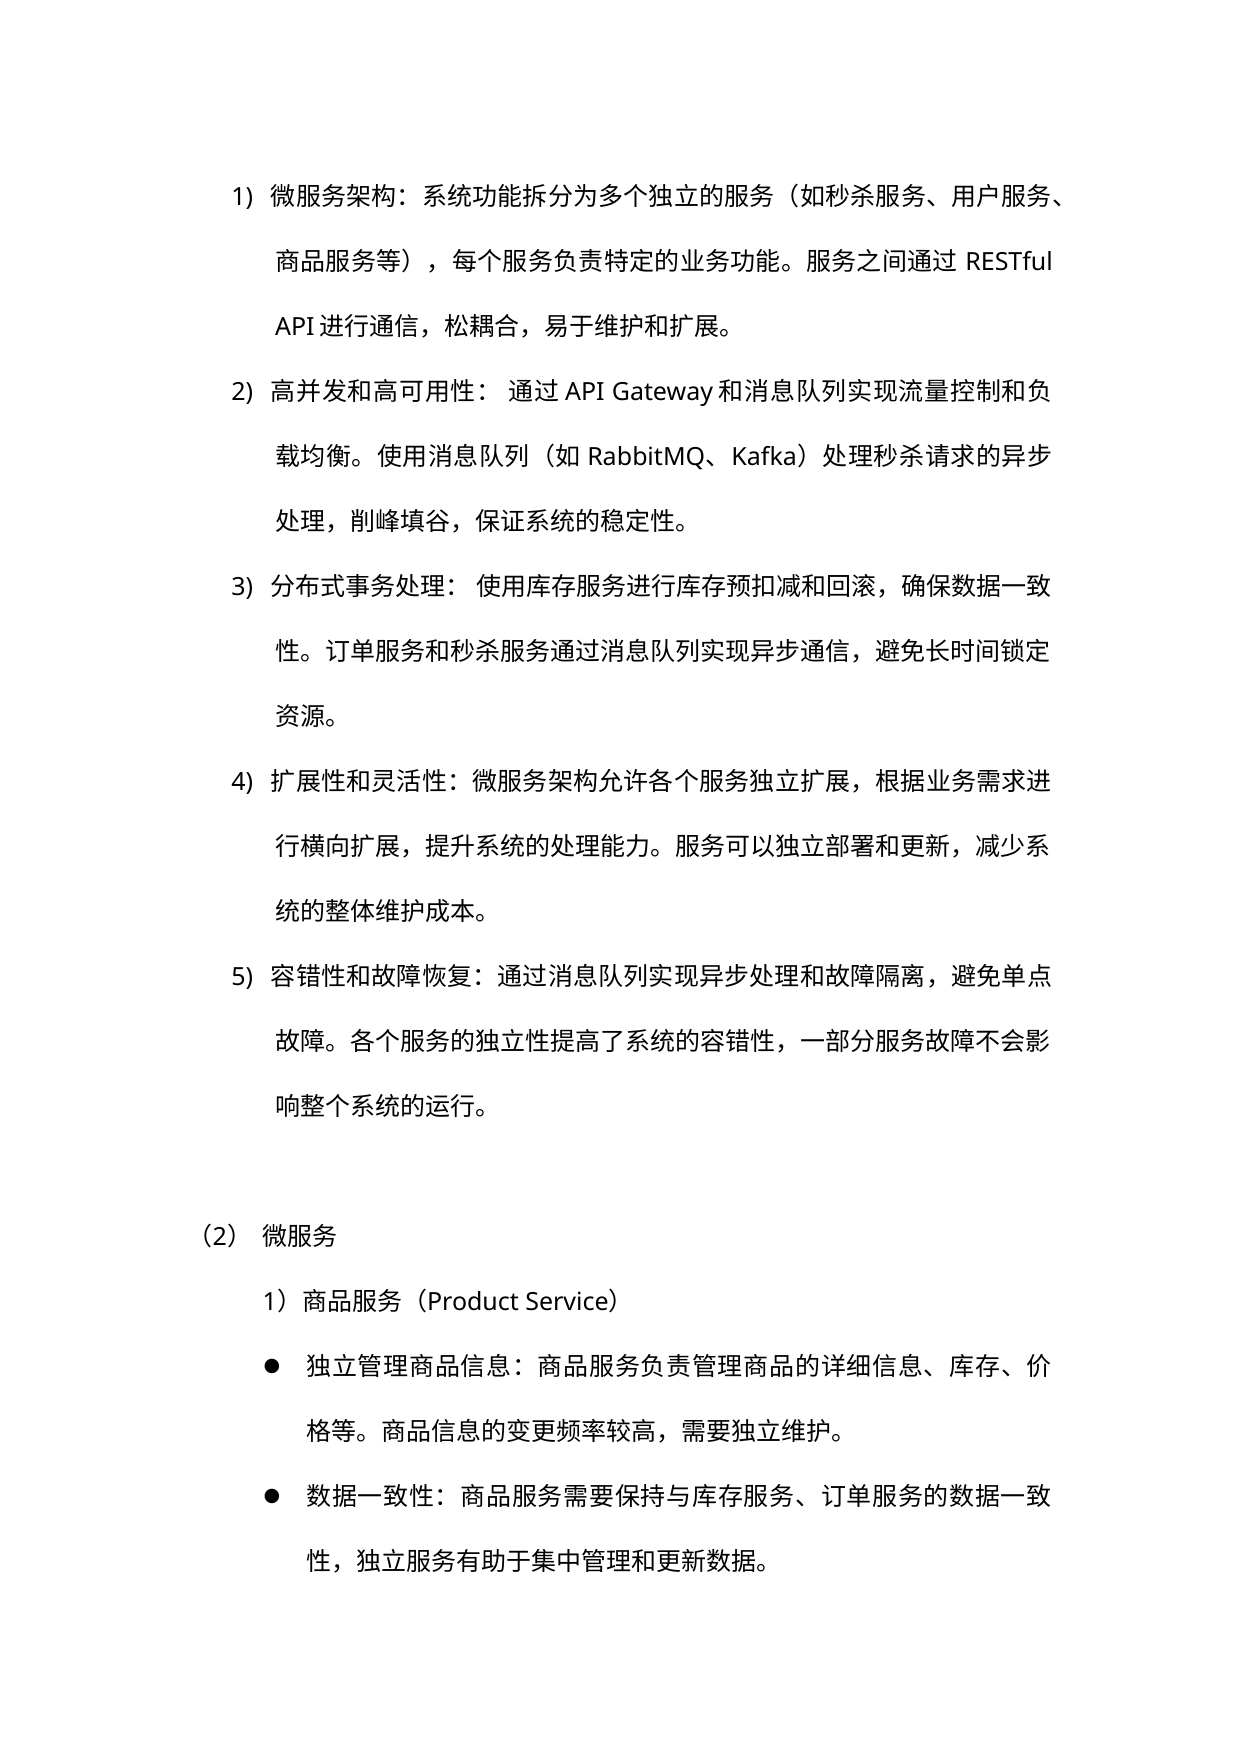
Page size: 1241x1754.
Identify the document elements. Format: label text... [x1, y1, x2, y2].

list 分布式事务处理： 使用库存服务进行库存预扣减和回滚，确保数据一致性。订单服务和秒杀服务通过消息队列实现异步通信，避免长时间锁定资源。 [231, 552, 1053, 747]
list 高并发和高可用性： 通过API Gateway和消息队列实现流量控制和负载均衡。使用消息队列（如RabbitMQ、Kafka）处理秒杀请求的异步处理，削峰填谷，保证系统的稳定性。 [231, 357, 1053, 552]
list 独立管理商品信息：商品服务负责管理商品的详细信息、库存、价格等。商品信息的变更频率较高，需要独立维护。 [262, 1332, 1053, 1462]
text 1）商品服务（Product Service） [262, 1267, 1053, 1332]
list 微服务架构：系统功能拆分为多个独立的服务（如秒杀服务、用户服务、商品服务等），每个服务负责特定的业务功能。服务之间通过RESTful API进行通信，松耦合，易于维护和扩展。 [231, 162, 1053, 357]
list 扩展性和灵活性：微服务架构允许各个服务独立扩展，根据业务需求进行横向扩展，提升系统的处理能力。服务可以独立部署和更新，减少系统的整体维护成本。 [231, 747, 1053, 942]
list 微服务 [187, 1202, 1053, 1267]
list 数据一致性：商品服务需要保持与库存服务、订单服务的数据一致性，独立服务有助于集中管理和更新数据。 [262, 1462, 1053, 1592]
list 容错性和故障恢复：通过消息队列实现异步处理和故障隔离，避免单点故障。各个服务的独立性提高了系统的容错性，一部分服务故障不会影响整个系统的运行。 [231, 942, 1053, 1137]
